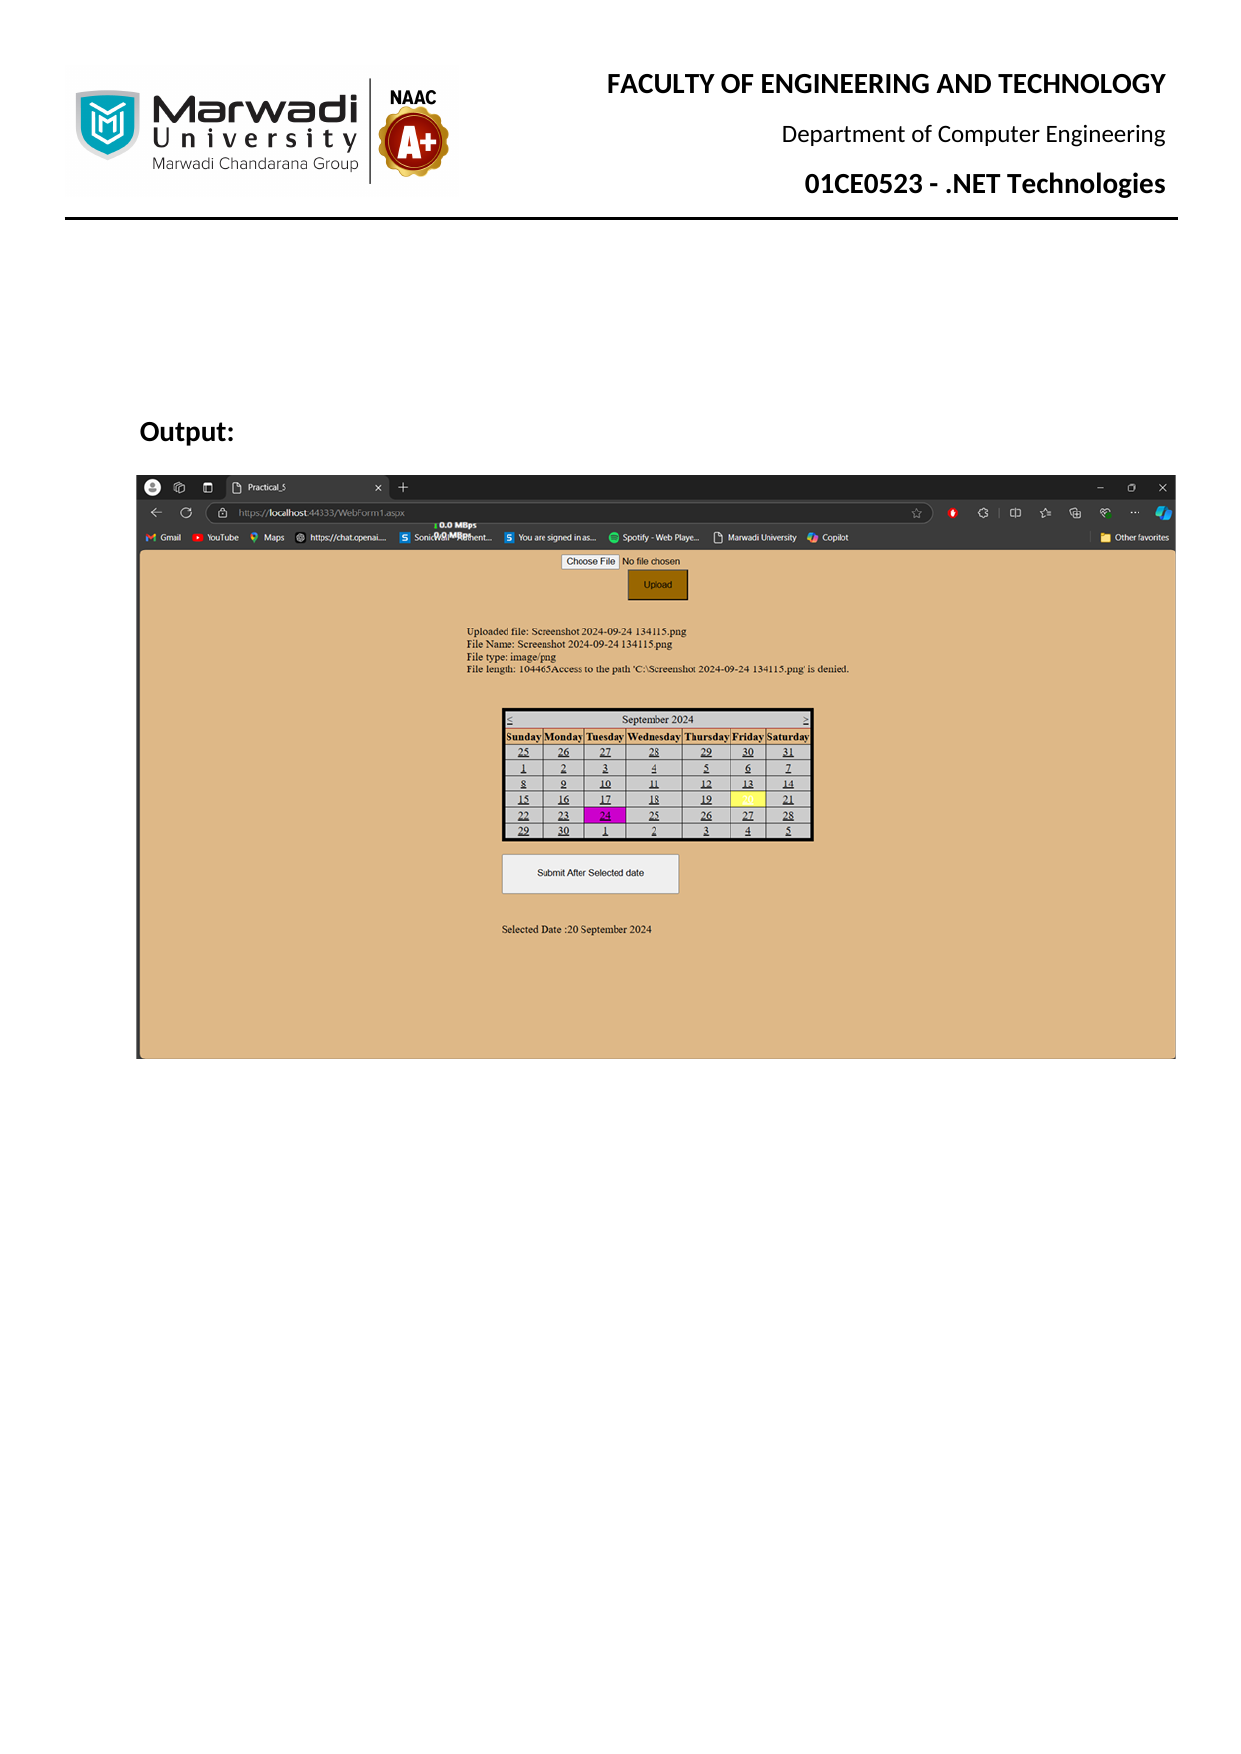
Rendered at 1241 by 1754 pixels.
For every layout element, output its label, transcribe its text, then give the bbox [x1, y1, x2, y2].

picture [64, 65, 459, 197]
picture [136, 472, 1176, 1059]
text Output: [139, 413, 1178, 449]
